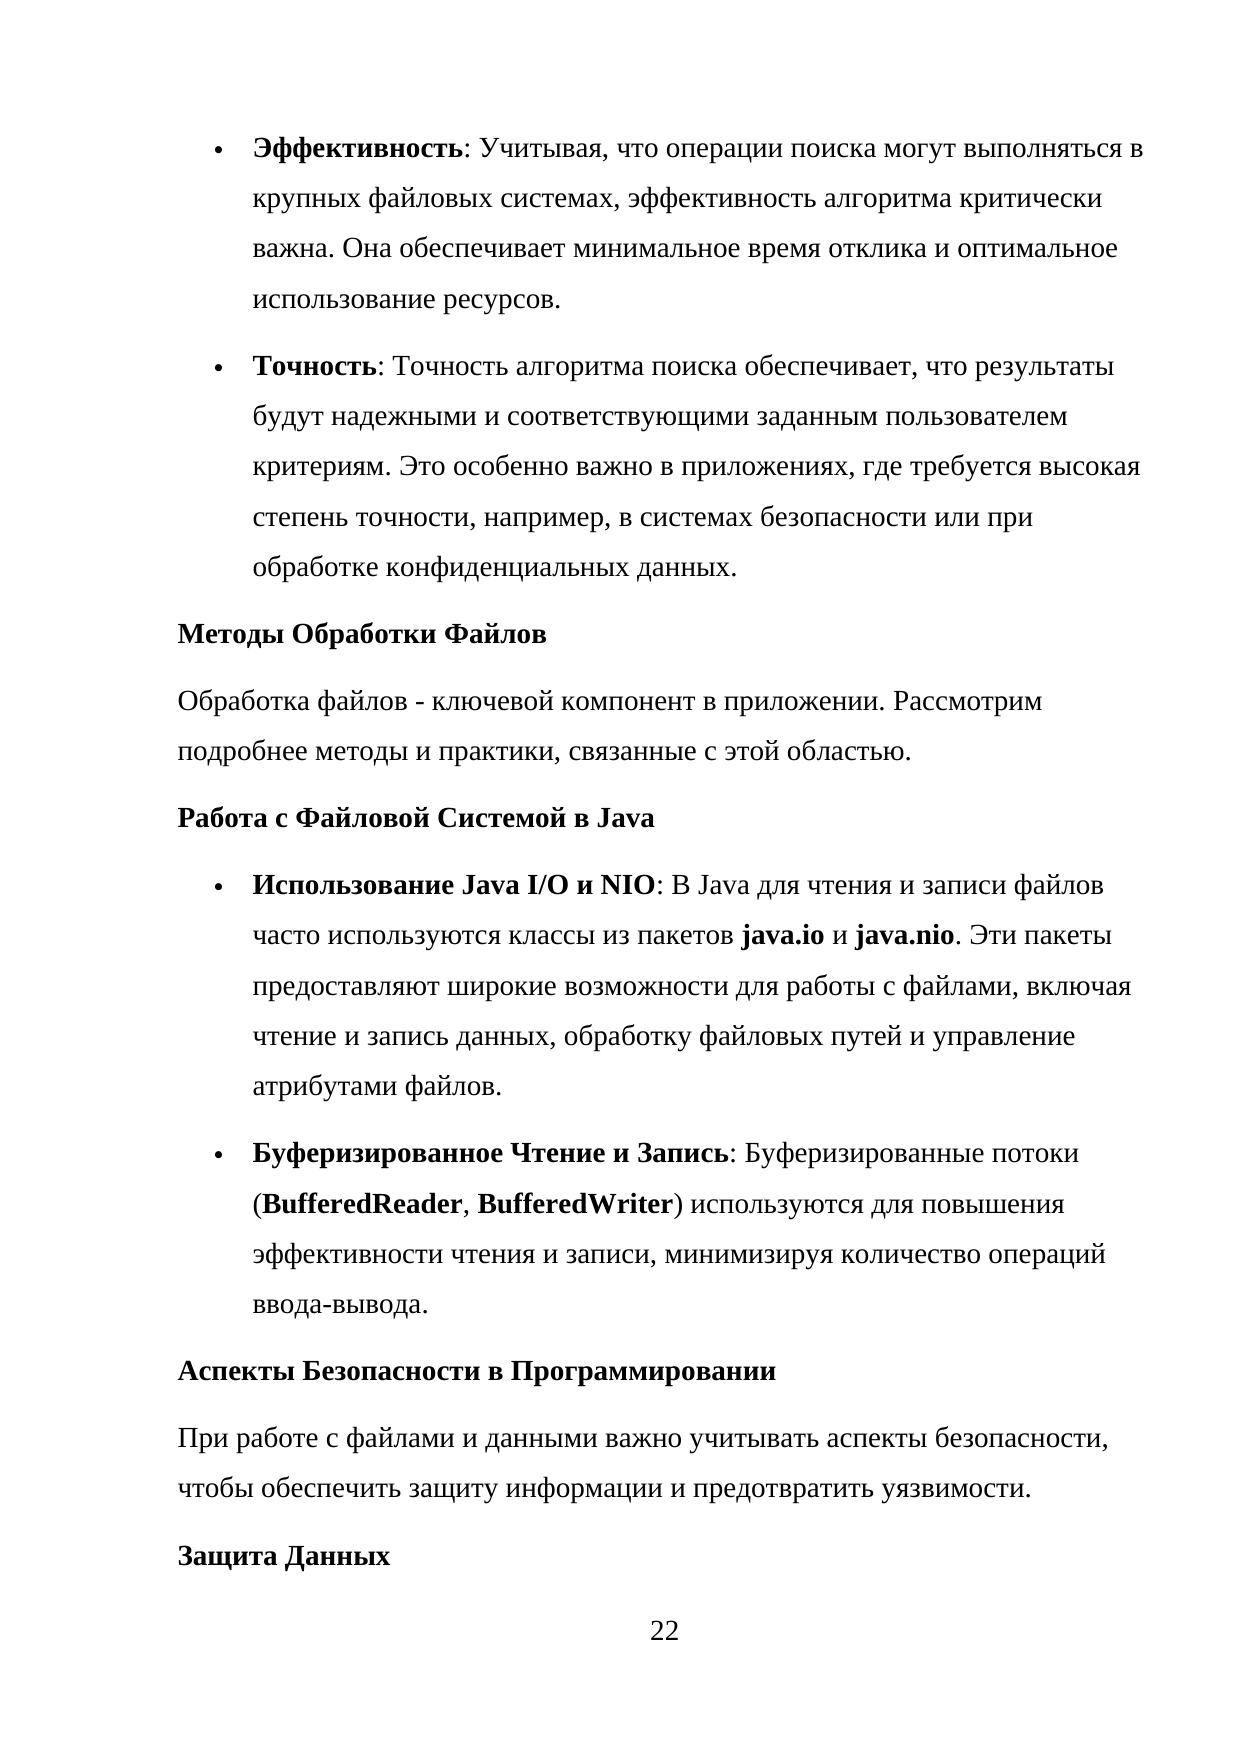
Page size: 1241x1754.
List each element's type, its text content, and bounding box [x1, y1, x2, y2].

list Эффективность: Учитывая, что операции поиска могут выполняться в крупных файловых системах, эффективность алгоритма критически важна. Она обеспечивает минимальное время отклика и оптимальное использование ресурсов. [215, 130, 1152, 314]
text Методы Обработки Файлов [177, 616, 1152, 649]
text Работа с Файловой Системой в Java [177, 800, 1152, 834]
text Защита Данных [177, 1538, 1152, 1571]
list Буферизированное Чтение и Запись: Буферизированные потоки (BufferedReader, BufferedWriter) используются для повышения эффективности чтения и записи, минимизируя количество операций ввода-вывода. [215, 1135, 1152, 1320]
text Обработка файлов - ключевой компонент в приложении. Рассмотрим подробнее методы и практики, связанные с этой областью. [177, 683, 1152, 767]
text При работе с файлами и данными важно учитывать аспекты безопасности, чтобы обеспечить защиту информации и предотвратить уязвимости. [177, 1420, 1152, 1504]
text Аспекты Безопасности в Программировании [177, 1353, 1152, 1387]
list Использование Java I/O и NIO: В Java для чтения и записи файлов часто используются классы из пакетов java.io и java.nio. Эти пакеты предоставляют широкие возможности для работы с файлами, включая чтение и запись данных, обработку файловых путей и управление атрибутами файлов. [215, 867, 1152, 1102]
list Точность: Точность алгоритма поиска обеспечивает, что результаты будут надежными и соответствующими заданным пользователем критериям. Это особенно важно в приложениях, где требуется высокая степень точности, например, в системах безопасности или при обработке конфиденциальных данных. [215, 348, 1152, 582]
